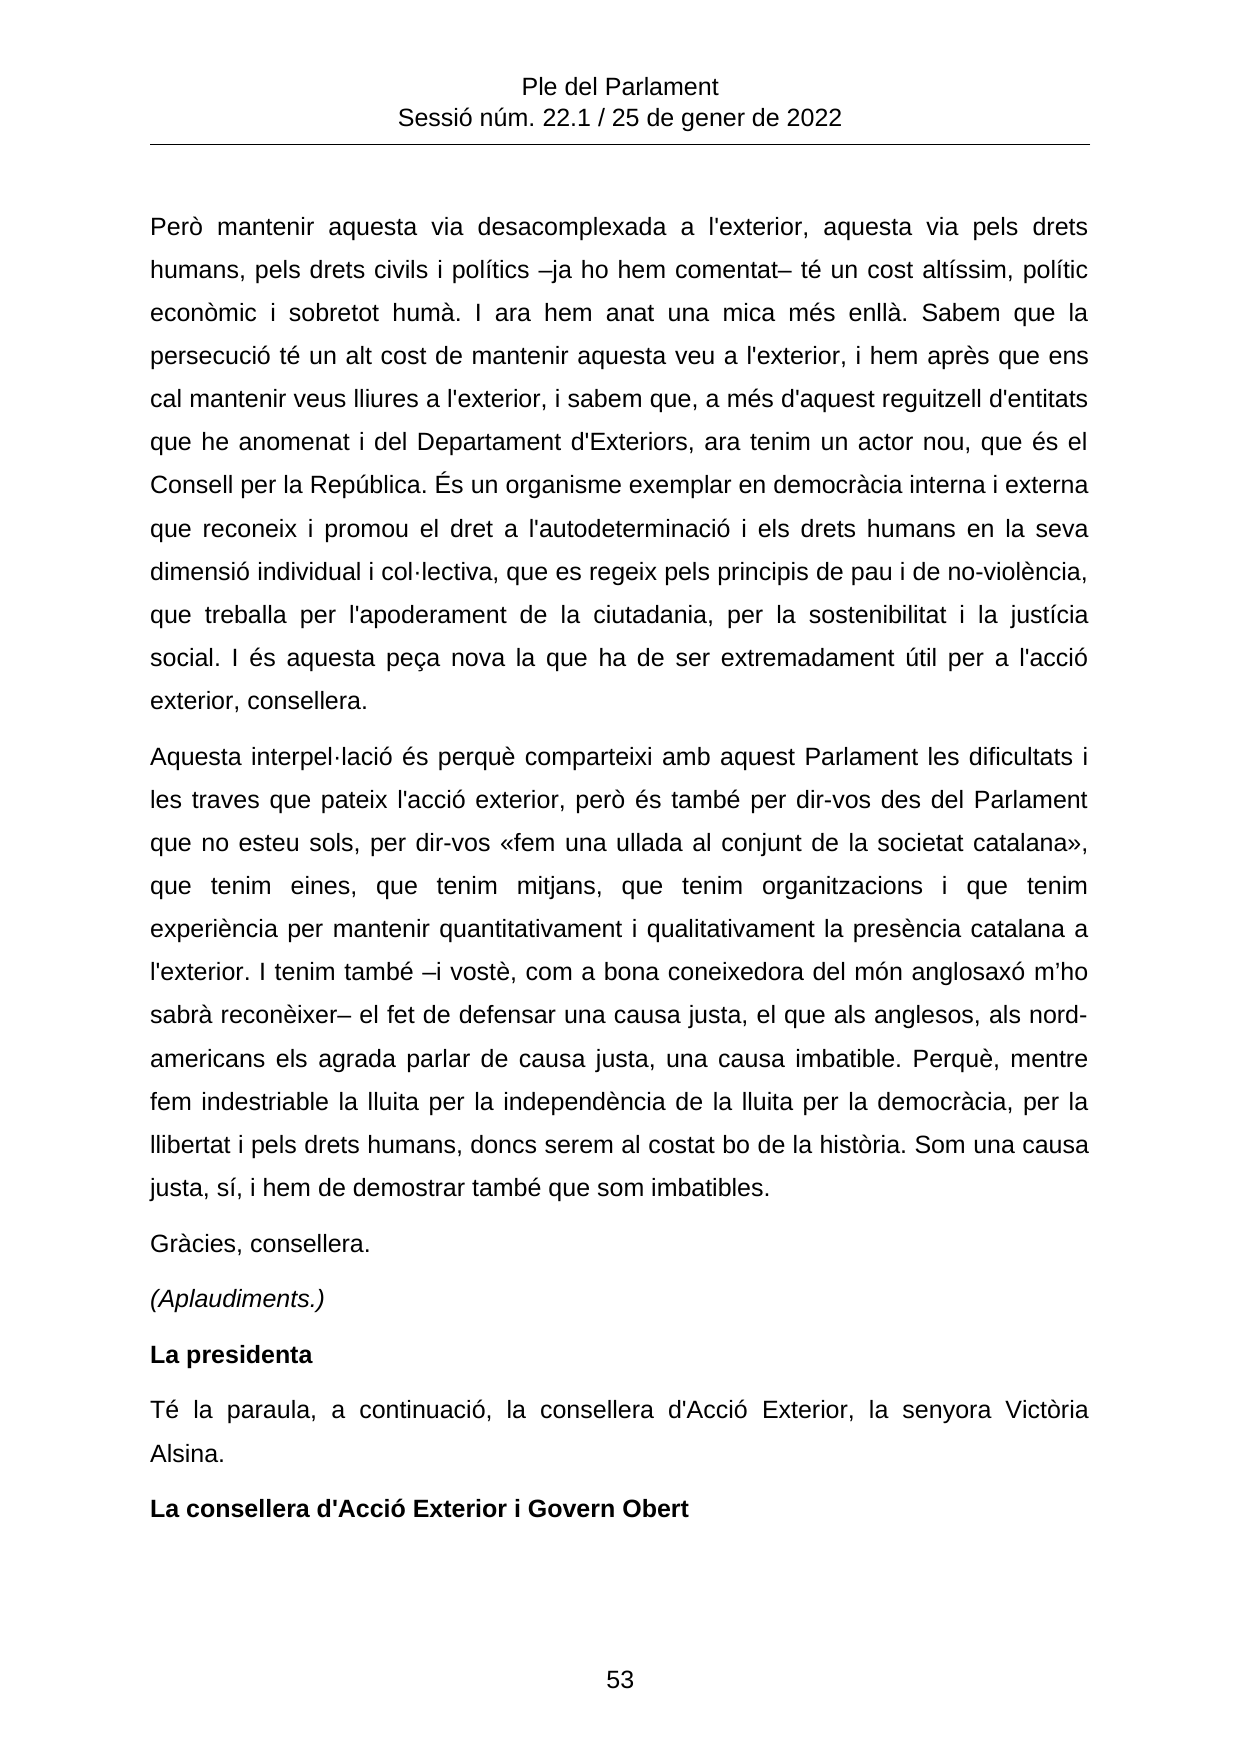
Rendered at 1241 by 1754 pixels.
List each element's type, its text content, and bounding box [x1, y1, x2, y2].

text Té la paraula, a continuació, la consellera d'Acció Exterior, la senyora Victòria Alsina. [150, 1396, 1090, 1467]
text La consellera d'Acció Exterior i Govern Obert [150, 1494, 1090, 1523]
text Gràcies, consellera. [150, 1229, 1090, 1257]
text Aquesta interpel·lació és perquè comparteixi amb aquest Parlament les dificultats i les traves que pateix l'acció exterior, però és també per dir-vos des del Parlament que no esteu sols, per dir-vos «fem una ullada al conjunt de la societat catalana», que tenim eines, que tenim mitjans, que tenim organitzacions i que tenim experiència per mantenir quantitativament i qualitativament la presència catalana a l'exterior. I tenim també –i vostè, com a bona coneixedora del món anglosaxó m’ho sabrà reconèixer– el fet de defensar una causa justa, el que als anglesos, als nord-americans els agrada parlar de causa justa, una causa imbatible. Perquè, mentre fem indestriable la lluita per la independència de la lluita per la democràcia, per la llibertat i pels drets humans, doncs serem al costat bo de la història. Som una causa justa, sí, i hem de demostrar també que som imbatibles. [150, 742, 1090, 1202]
text (Aplaudiments.) [150, 1284, 1090, 1313]
text La presidenta [150, 1340, 1090, 1369]
text Però mantenir aquesta via desacomplexada a l'exterior, aquesta via pels drets humans, pels drets civils i polítics –ja ho hem comentat– té un cost altíssim, polític econòmic i sobretot humà. I ara hem anat una mica més enllà. Sabem que la persecució té un alt cost de mantenir aquesta veu a l'exterior, i hem après que ens cal mantenir veus lliures a l'exterior, i sabem que, a més d'aquest reguitzell d'entitats que he anomenat i del Departament d'Exteriors, ara tenim un actor nou, que és el Consell per la República. És un organisme exemplar en democràcia interna i externa que reconeix i promou el dret a l'autodeterminació i els drets humans en la seva dimensió individual i col·lectiva, que es regeix pels principis de pau i de no-violència, que treballa per l'apoderament de la ciutadania, per la sostenibilitat i la justícia social. I és aquesta peça nova la que ha de ser extremadament útil per a l'acció exterior, consellera. [150, 212, 1090, 715]
